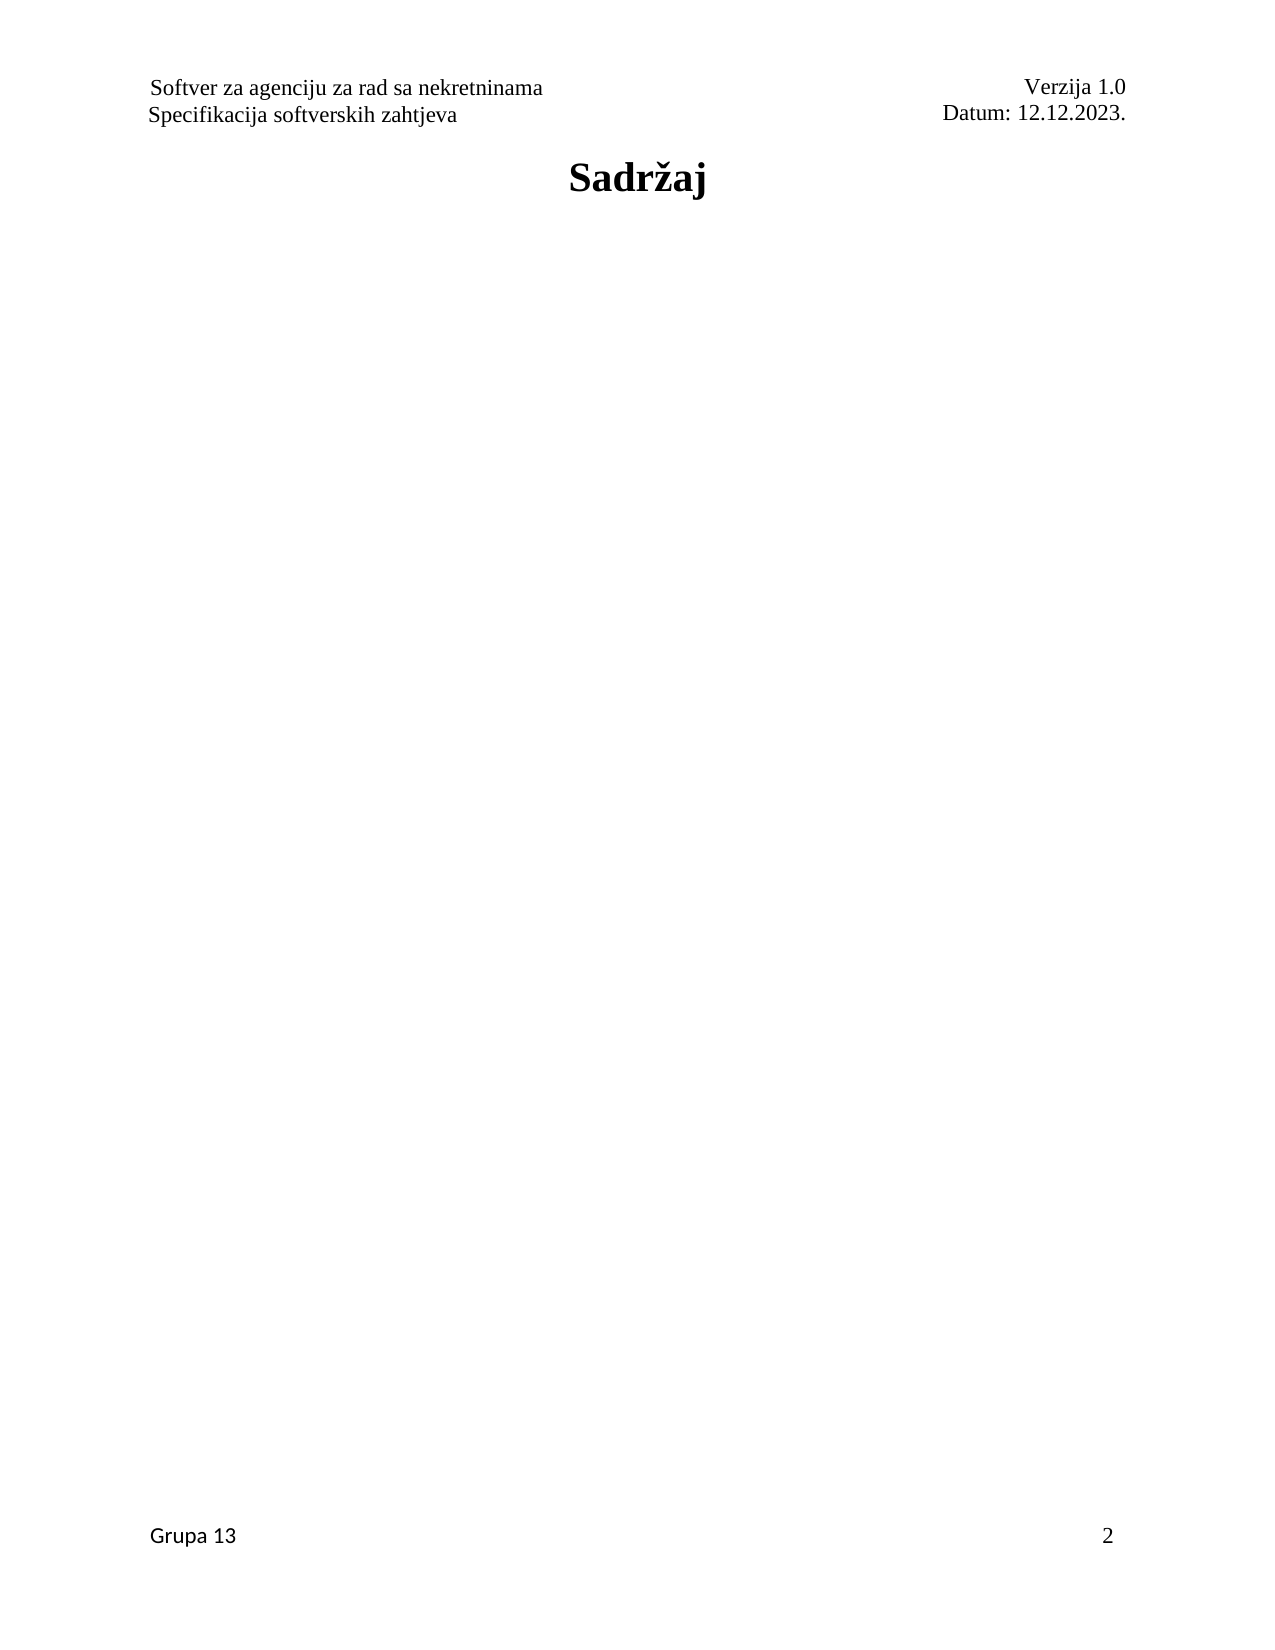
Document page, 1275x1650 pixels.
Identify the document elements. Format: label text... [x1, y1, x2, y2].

subtitle Sadržaj [566, 152, 709, 200]
